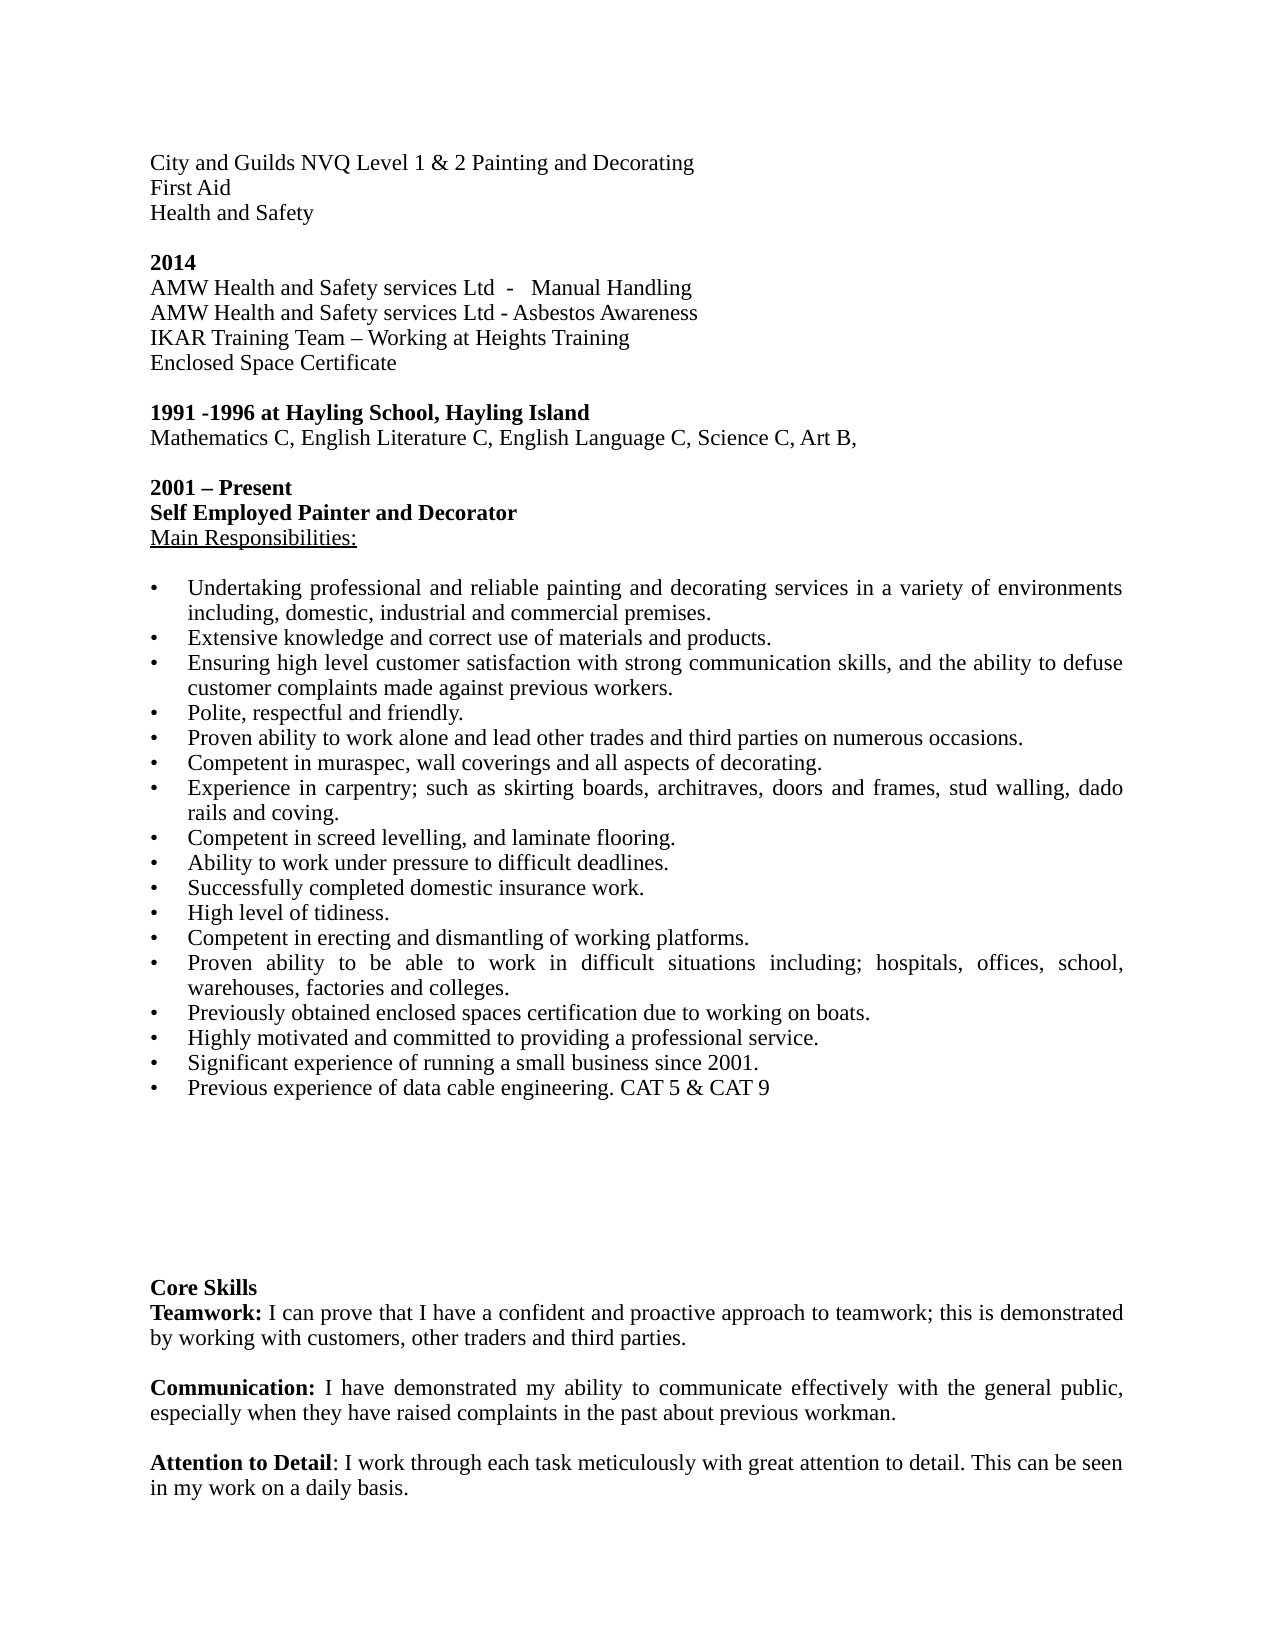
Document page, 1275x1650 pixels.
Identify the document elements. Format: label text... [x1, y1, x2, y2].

text 2001 – Present [150, 475, 1125, 500]
list Proven ability to work alone and lead other trades and third parties on numerous occasions. [150, 725, 1125, 750]
text 1991 -1996 at Hayling School, Hayling Island [150, 400, 1125, 425]
list Competent in screed levelling, and laminate flooring. [150, 825, 1125, 850]
list Previous experience of data cable engineering. CAT 5 & CAT 9 [150, 1075, 1125, 1100]
text Teamwork: I can prove that I have a confident and proactive approach to teamwork; this is demonstrated by working with customers, other traders and third parties. [150, 1300, 1125, 1350]
list Significant experience of running a small business since 2001. [150, 1050, 1125, 1075]
text Attention to Detail: I work through each task meticulously with great attention to detail. This can be seen in my work on a daily basis. [150, 1450, 1125, 1500]
text First Aid [150, 175, 1125, 200]
list Polite, respectful and friendly. [150, 700, 1125, 725]
text AMW Health and Safety services Ltd - Manual Handling [150, 275, 1125, 300]
list Ability to work under pressure to difficult deadlines. [150, 850, 1125, 875]
list High level of tidiness. [150, 900, 1125, 925]
text Main Responsibilities: [150, 525, 1125, 550]
list Experience in carpentry; such as skirting boards, architraves, doors and frames, stud walling, dado rails and coving. [150, 775, 1125, 825]
text Health and Safety [150, 200, 1125, 225]
list Highly motivated and committed to providing a professional service. [150, 1025, 1125, 1050]
text Core Skills [150, 1275, 1125, 1300]
list Undertaking professional and reliable painting and decorating services in a variety of environments including, domestic, industrial and commercial premises. [150, 575, 1125, 625]
text City and Guilds NVQ Level 1 & 2 Painting and Decorating [150, 150, 1125, 175]
text Enclosed Space Certificate [150, 350, 1125, 375]
text Mathematics C, English Literature C, English Language C, Science C, Art B, [150, 425, 1125, 450]
text AMW Health and Safety services Ltd - Asbestos Awareness [150, 300, 1125, 325]
list Proven ability to be able to work in difficult situations including; hospitals, offices, school, warehouses, factories and colleges. [150, 950, 1125, 1000]
list Competent in erecting and dismantling of working platforms. [150, 925, 1125, 950]
text Communication: I have demonstrated my ability to communicate effectively with the general public, especially when they have raised complaints in the past about previous workman. [150, 1375, 1125, 1425]
list Successfully completed domestic insurance work. [150, 875, 1125, 900]
list Ensuring high level customer satisfaction with strong communication skills, and the ability to defuse customer complaints made against previous workers. [150, 650, 1125, 700]
text IKAR Training Team – Working at Heights Training [150, 325, 1125, 350]
list Competent in muraspec, wall coverings and all aspects of decorating. [150, 750, 1125, 775]
list Previously obtained enclosed spaces certification due to working on boats. [150, 1000, 1125, 1025]
text Self Employed Painter and Decorator [150, 500, 1125, 525]
text 2014 [150, 250, 1125, 275]
list Extensive knowledge and correct use of materials and products. [150, 625, 1125, 650]
